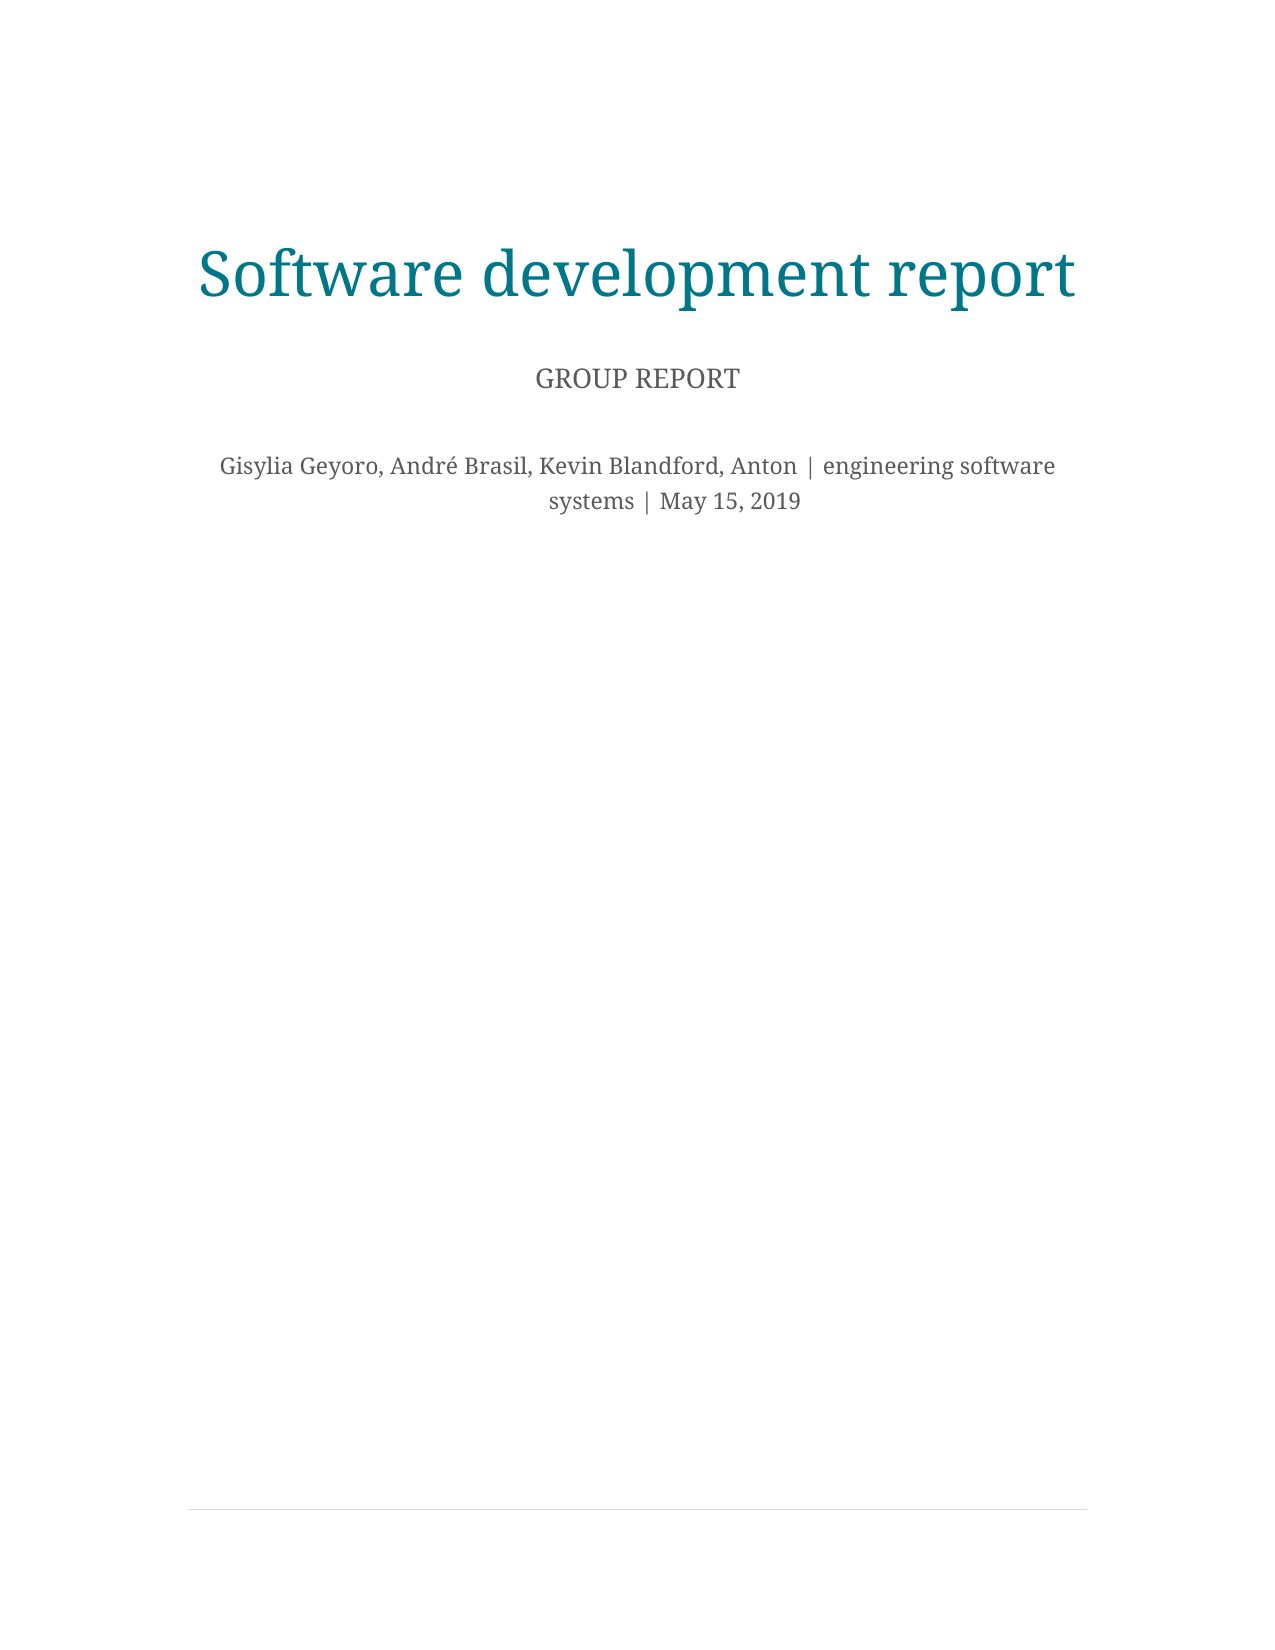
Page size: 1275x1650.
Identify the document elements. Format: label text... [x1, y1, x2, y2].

text Gisylia Geyoro, André Brasil, Kevin Blandford, Anton | engineering software systems | May 15, 2019 [187, 450, 1087, 516]
subtitle Group report [187, 319, 1087, 397]
title Software development report [187, 230, 1087, 315]
